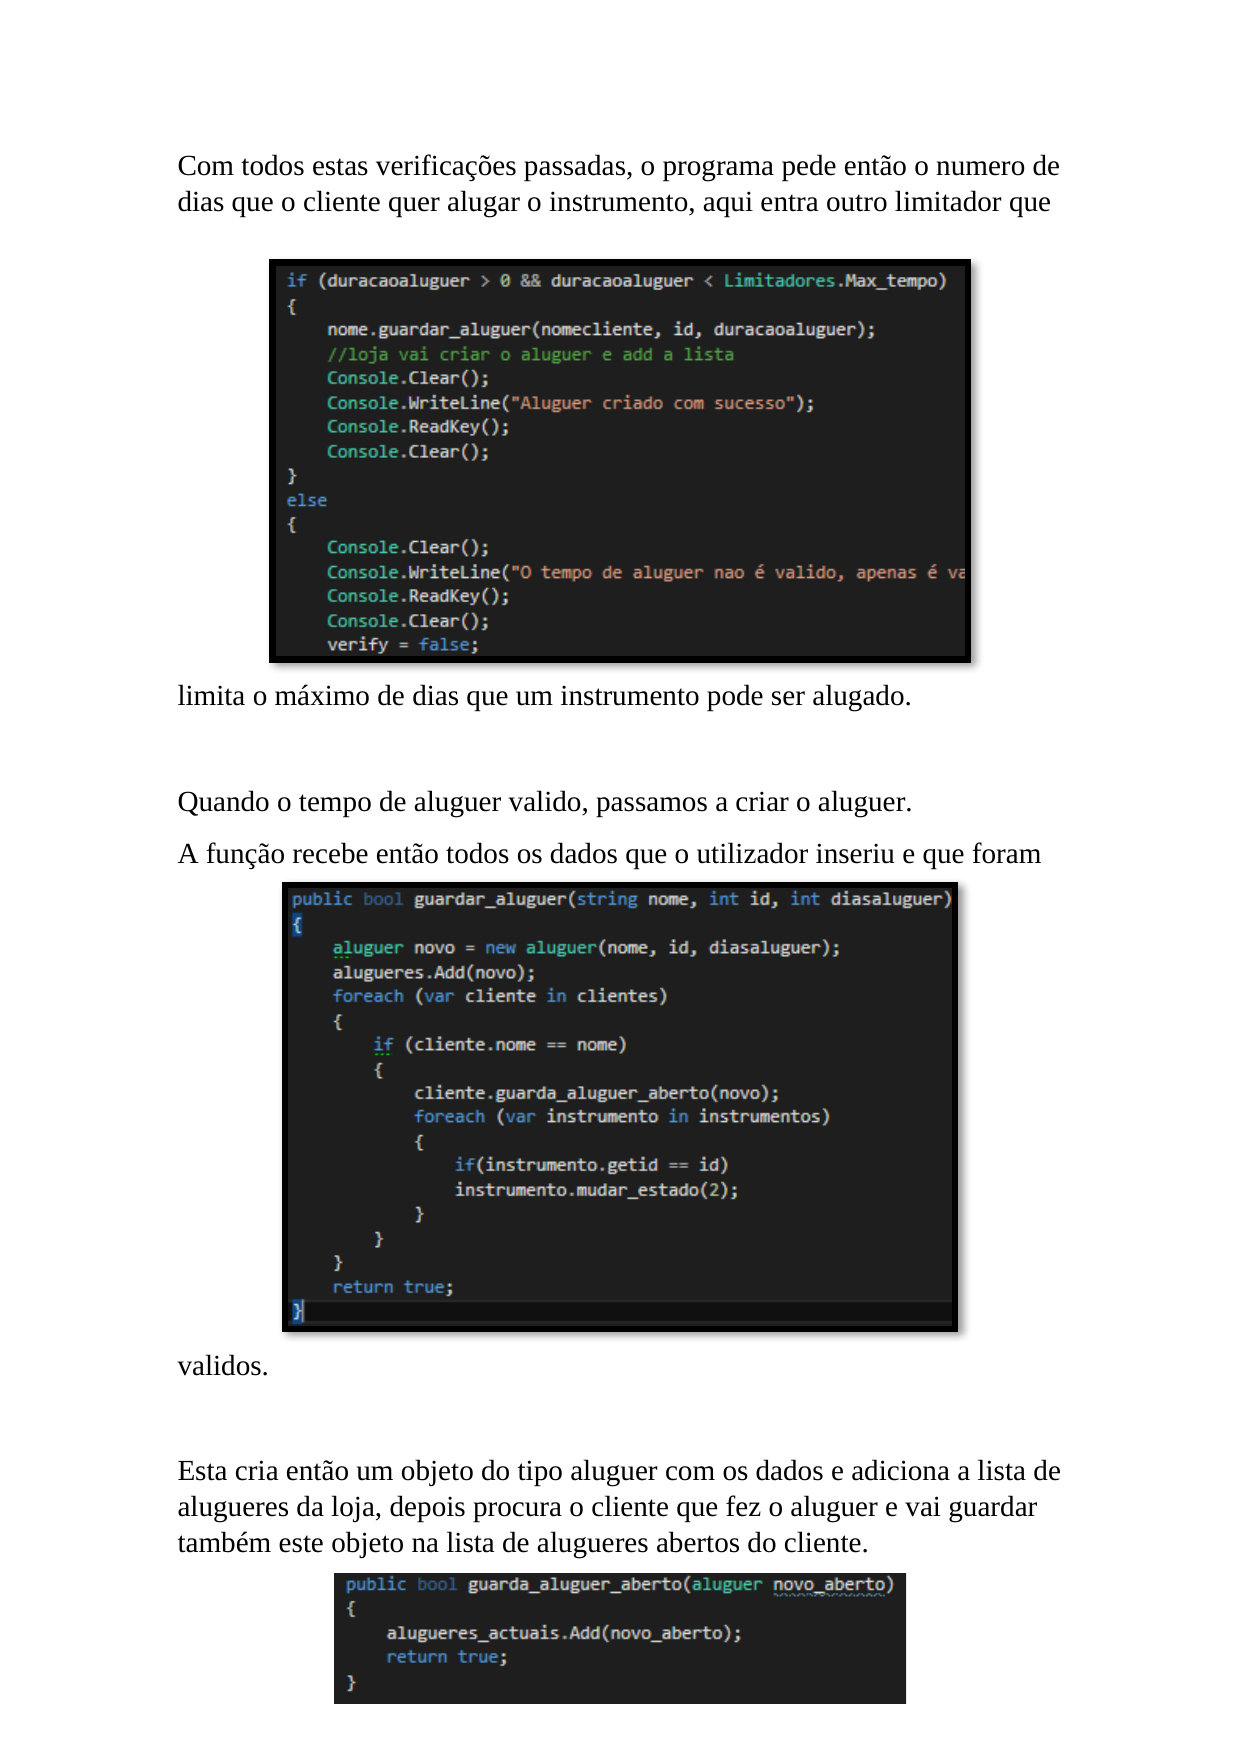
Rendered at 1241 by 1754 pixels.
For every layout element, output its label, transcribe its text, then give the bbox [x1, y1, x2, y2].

text Esta cria então um objeto do tipo aluguer com os dados e adiciona a lista de alugueres da loja, depois procura o cliente que fez o aluguer e vai guardar também este objeto na lista de alugueres abertos do cliente. [177, 1453, 1063, 1559]
picture [334, 1573, 907, 1704]
text Quando o tempo de aluguer valido, passamos a criar o aluguer. [177, 784, 1063, 817]
picture [276, 266, 965, 656]
picture [288, 888, 952, 1326]
